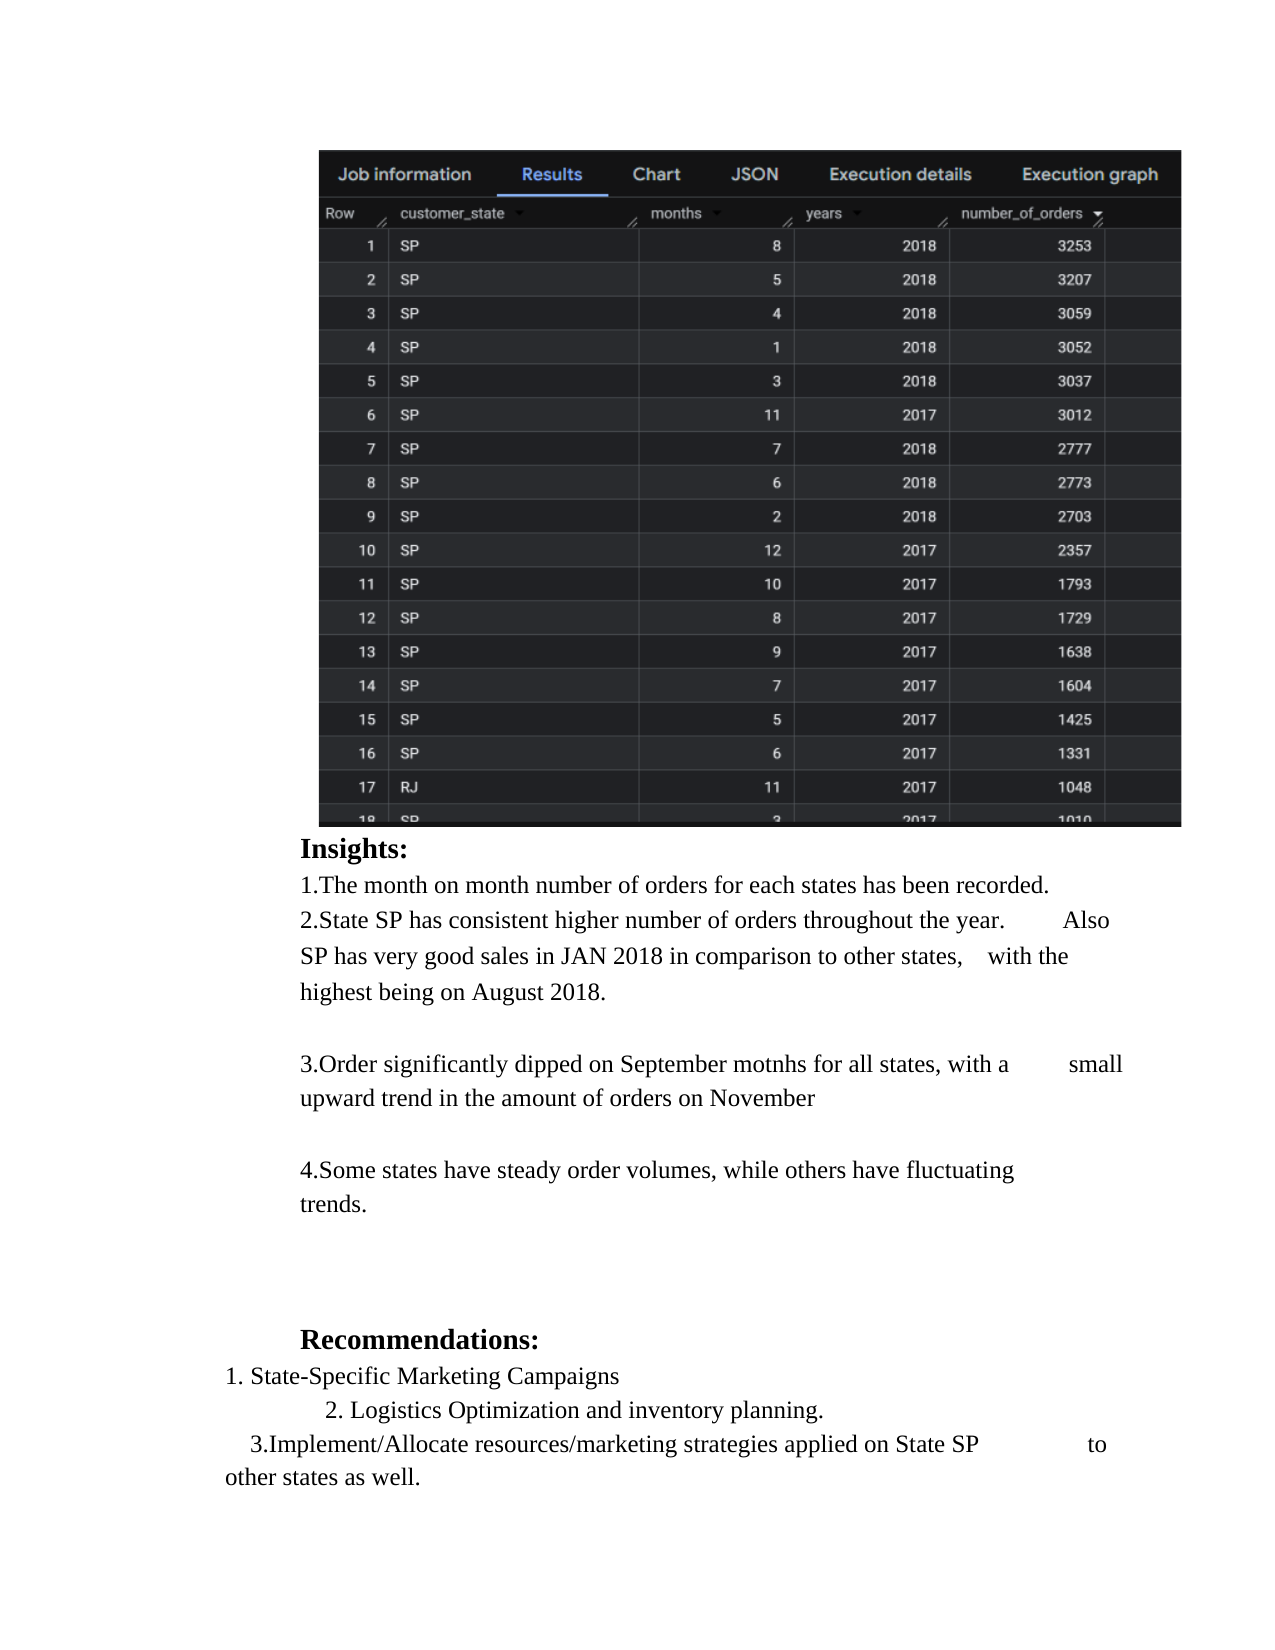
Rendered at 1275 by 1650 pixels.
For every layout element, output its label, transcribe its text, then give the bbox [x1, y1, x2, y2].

list 2. Logistics Optimization and inventory planning. [300, 1395, 1125, 1424]
list 1. State-Specific Marketing Campaigns [225, 1361, 1125, 1390]
list Recommendations: [300, 1322, 1125, 1356]
list 4.Some states have steady order volumes, while others have fluctuating trends. [300, 1156, 1125, 1218]
list Insights: [300, 832, 1125, 865]
list 3.Order significantly dipped on September motnhs for all states, with a small upward trend in the amount of orders on November [300, 1049, 1125, 1112]
list 1.The month on month number of orders for each states has been recorded. [300, 871, 1125, 899]
list 3.Implement/Allocate resources/marketing strategies applied on State SP to other states as well. [225, 1429, 1125, 1491]
list 2.State SP has consistent higher number of orders throughout the year. Also SP has very good sales in JAN 2018 in comparison to other states, with the highest being on August 2018. [300, 905, 1125, 1005]
